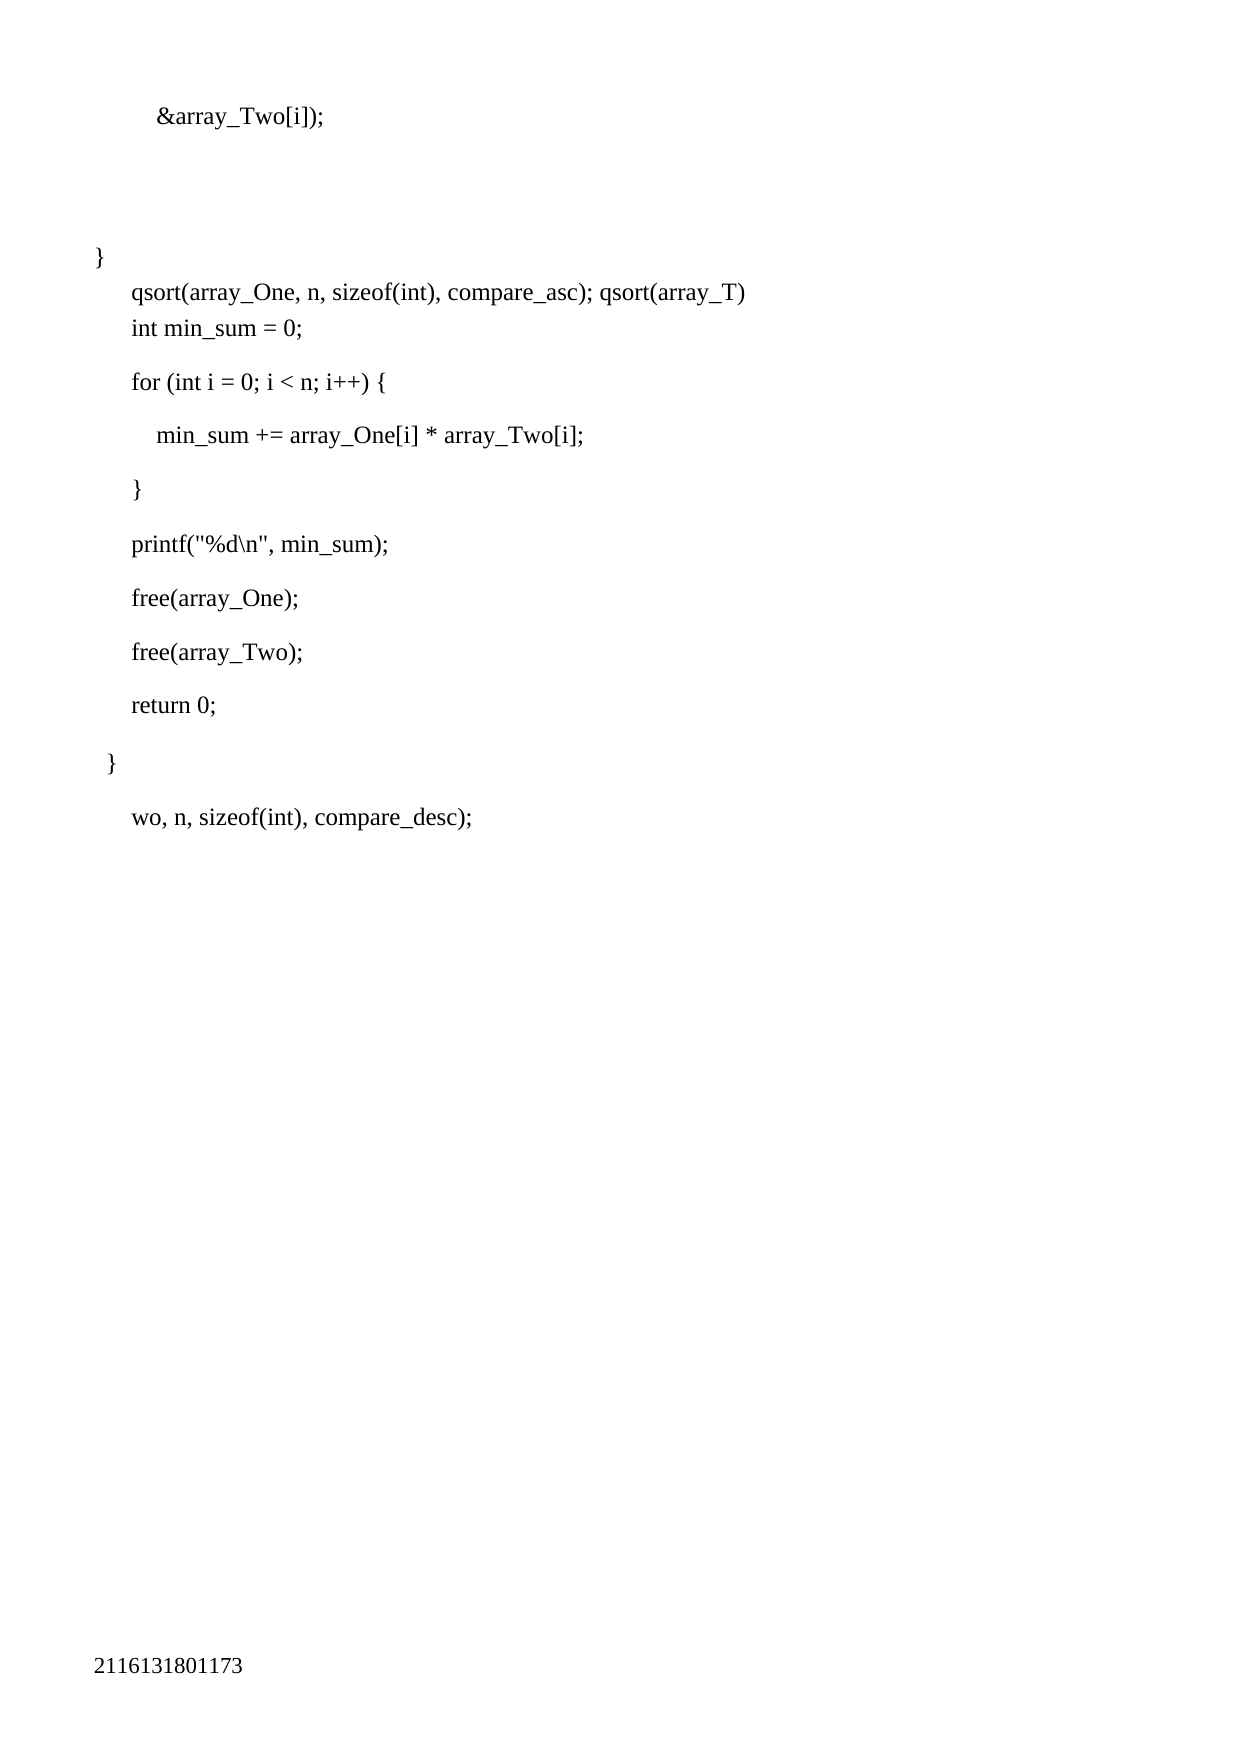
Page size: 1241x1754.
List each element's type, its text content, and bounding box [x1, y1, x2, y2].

text min_sum += array_One[i] * array_Two[i]; [156, 421, 1155, 449]
text for (int i = 0; i < n; i++) { [131, 367, 1155, 396]
text } [94, 242, 1155, 270]
text } [131, 474, 1155, 503]
text int min_sum = 0; [131, 313, 1155, 342]
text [131, 101, 451, 130]
text wo, n, sizeof(int), compare_desc); [131, 802, 723, 831]
text printf("%d\n", min_sum); free(array_One); free(array_Two); [131, 529, 389, 665]
text } [106, 748, 1155, 777]
text return 0; [131, 691, 1155, 719]
text qsort(array_One, n, sizeof(int), compare_asc); qsort(array_T) [131, 277, 1155, 306]
